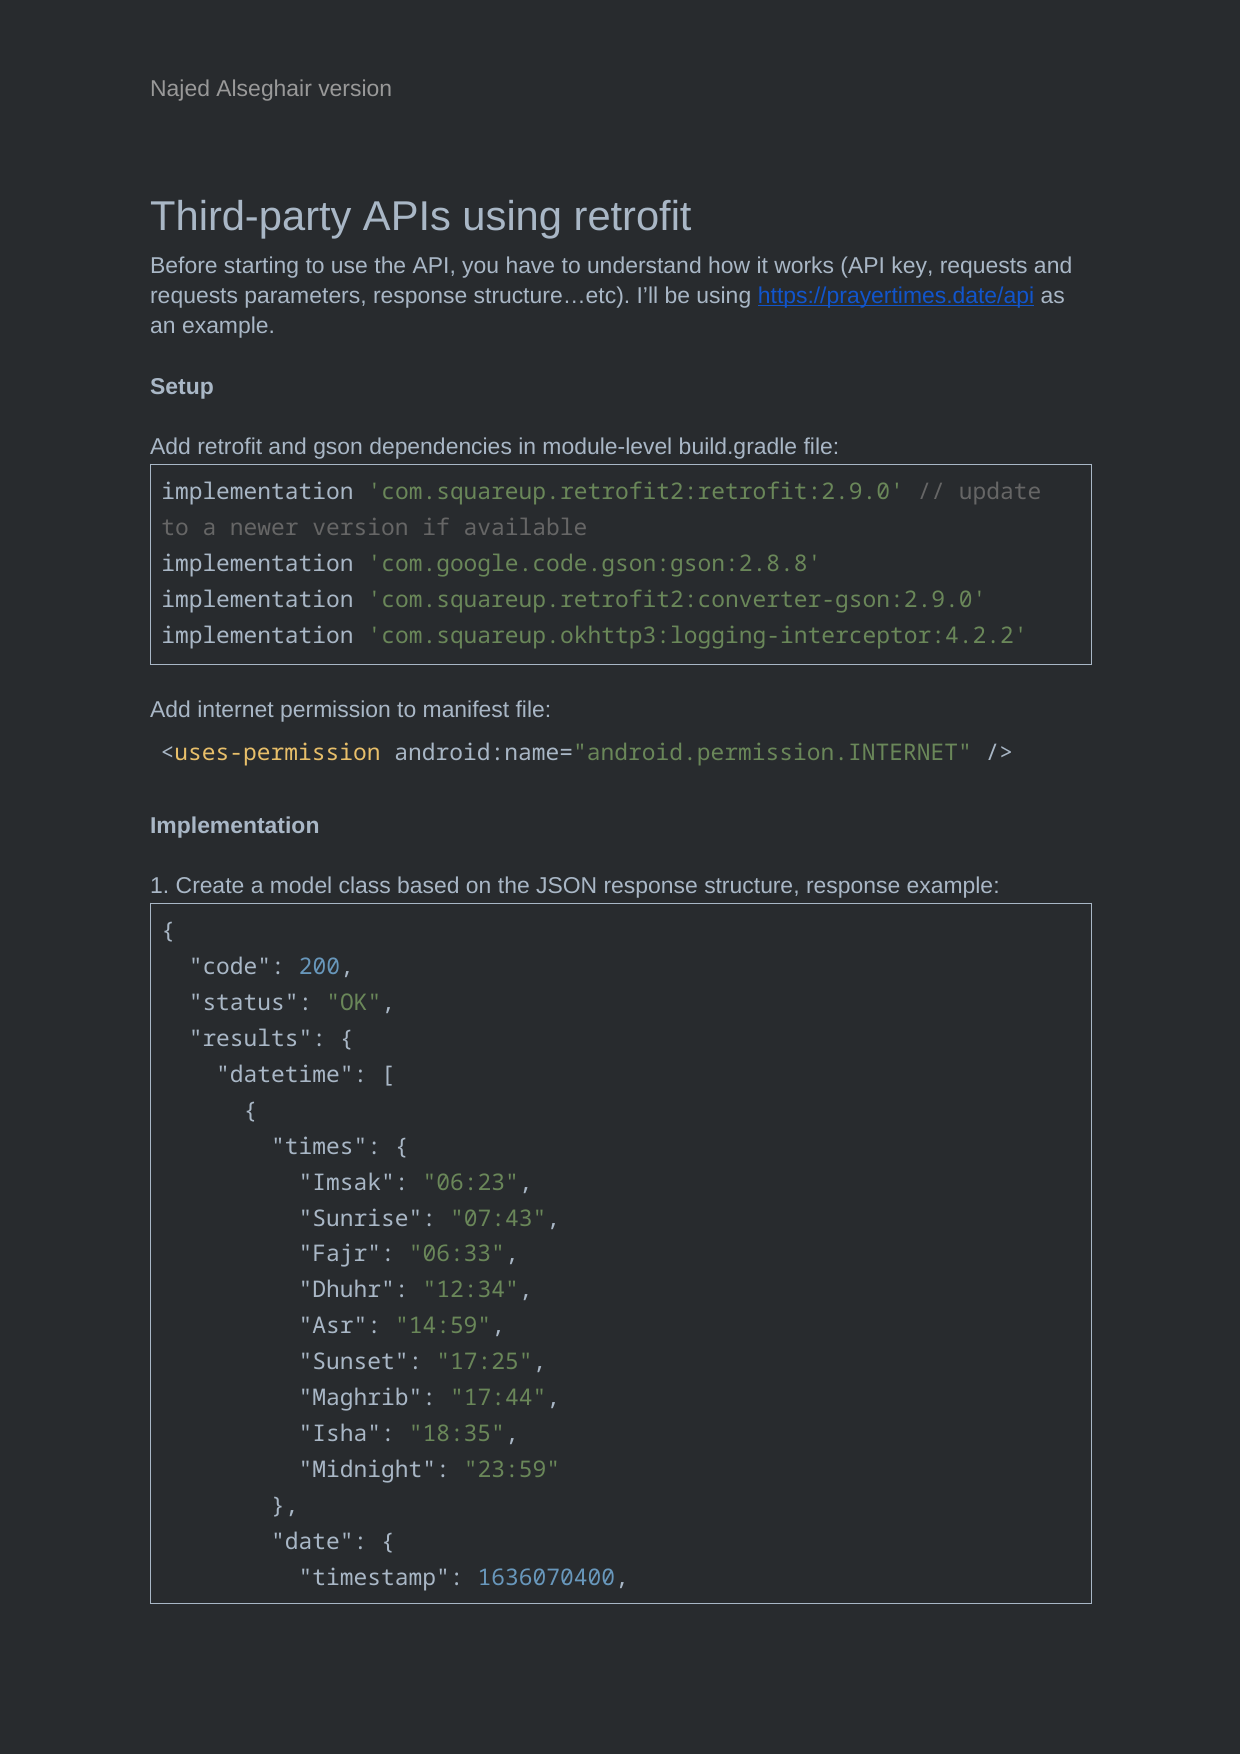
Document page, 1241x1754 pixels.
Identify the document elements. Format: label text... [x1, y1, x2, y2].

text Before starting to use the API, you have to understand how it works (API key, requests and requests parameters, response structure…etc). I’ll be using https://prayertimes.date/api as an example. [150, 252, 1090, 339]
text Implementation [150, 812, 1090, 838]
subtitle Third-party APIs using retrofit [150, 192, 1090, 239]
text Add retrofit and gson dependencies in module-level build.gradle file: [150, 433, 1090, 460]
text 1. Create a model class based on the JSON response structure, response example: [150, 872, 1090, 899]
table_header <uses-permission android:name="android.permission.INTERNET" /> [150, 726, 1091, 782]
table_header implementation 'com.squareup.retrofit2:retrofit:2.9.0' // update to a newer version if available implementation 'com.google.code.gson:gson:2.8.8' implementation 'com.squareup.retrofit2:converter-gson:2.9.0' implementation 'com.squareup.okhttp3:logging-interceptor:4.2.2' [151, 465, 1091, 664]
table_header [151, 904, 1091, 1602]
text Add internet permission to manifest file: [150, 696, 1090, 722]
text Setup [150, 373, 1090, 399]
